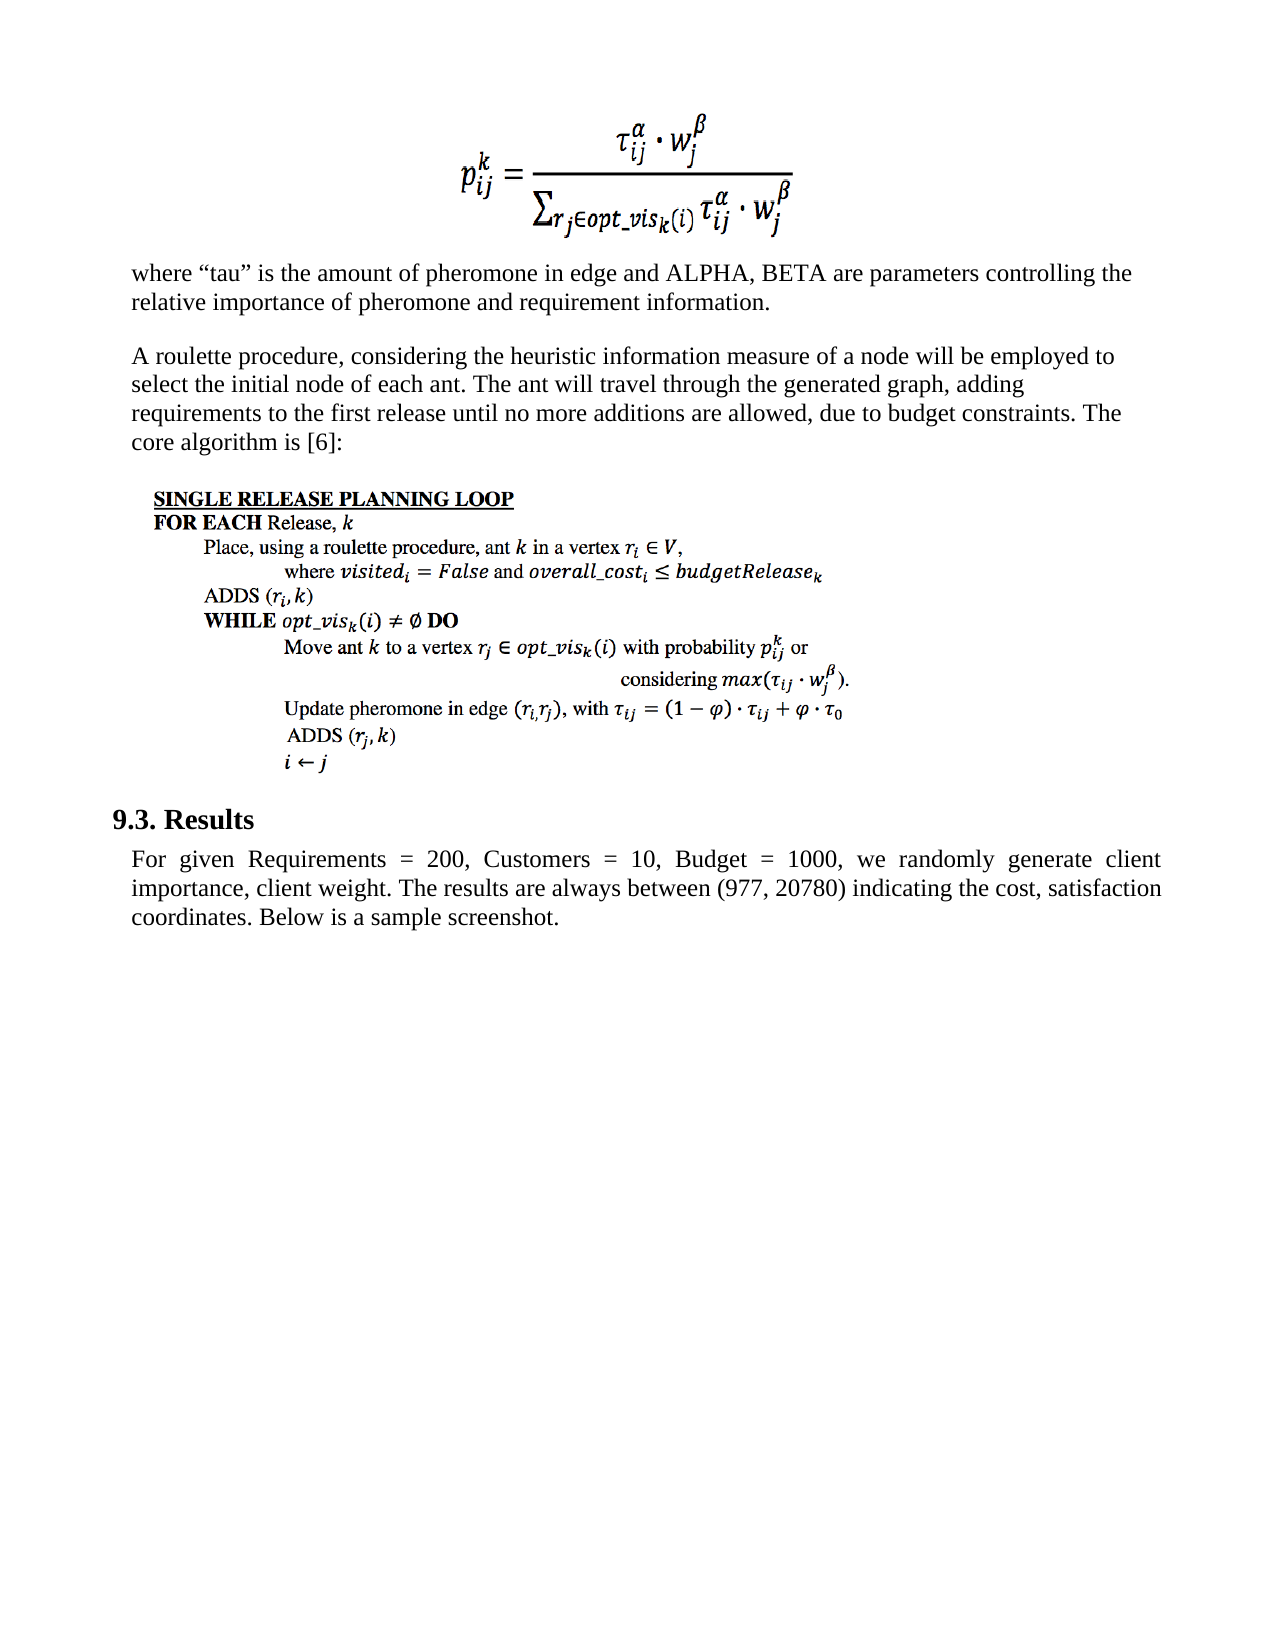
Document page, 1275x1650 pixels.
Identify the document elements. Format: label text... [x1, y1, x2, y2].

picture [433, 112, 842, 250]
text where “tau” is the amount of pheromone in edge and ALPHA, BETA are parameters controlling the relative importance of pheromone and requirement information. [131, 258, 1144, 316]
text 9.3. Results [112, 802, 1162, 836]
picture [112, 480, 879, 794]
text For given Requirements = 200, Customers = 10, Budget = 1000, we randomly generate client importance, client weight. The results are always between (977, 20780) indicating the cost, satisfaction coordinates. Below is a sample screenshot. [131, 844, 1162, 930]
text A roulette procedure, considering the heuristic information measure of a node will be employed to select the initial node of each ant. The ant will travel through the generated graph, adding requirements to the first release until no more additions are allowed, due to budget constraints. The core algorithm is [6]: [131, 341, 1144, 456]
